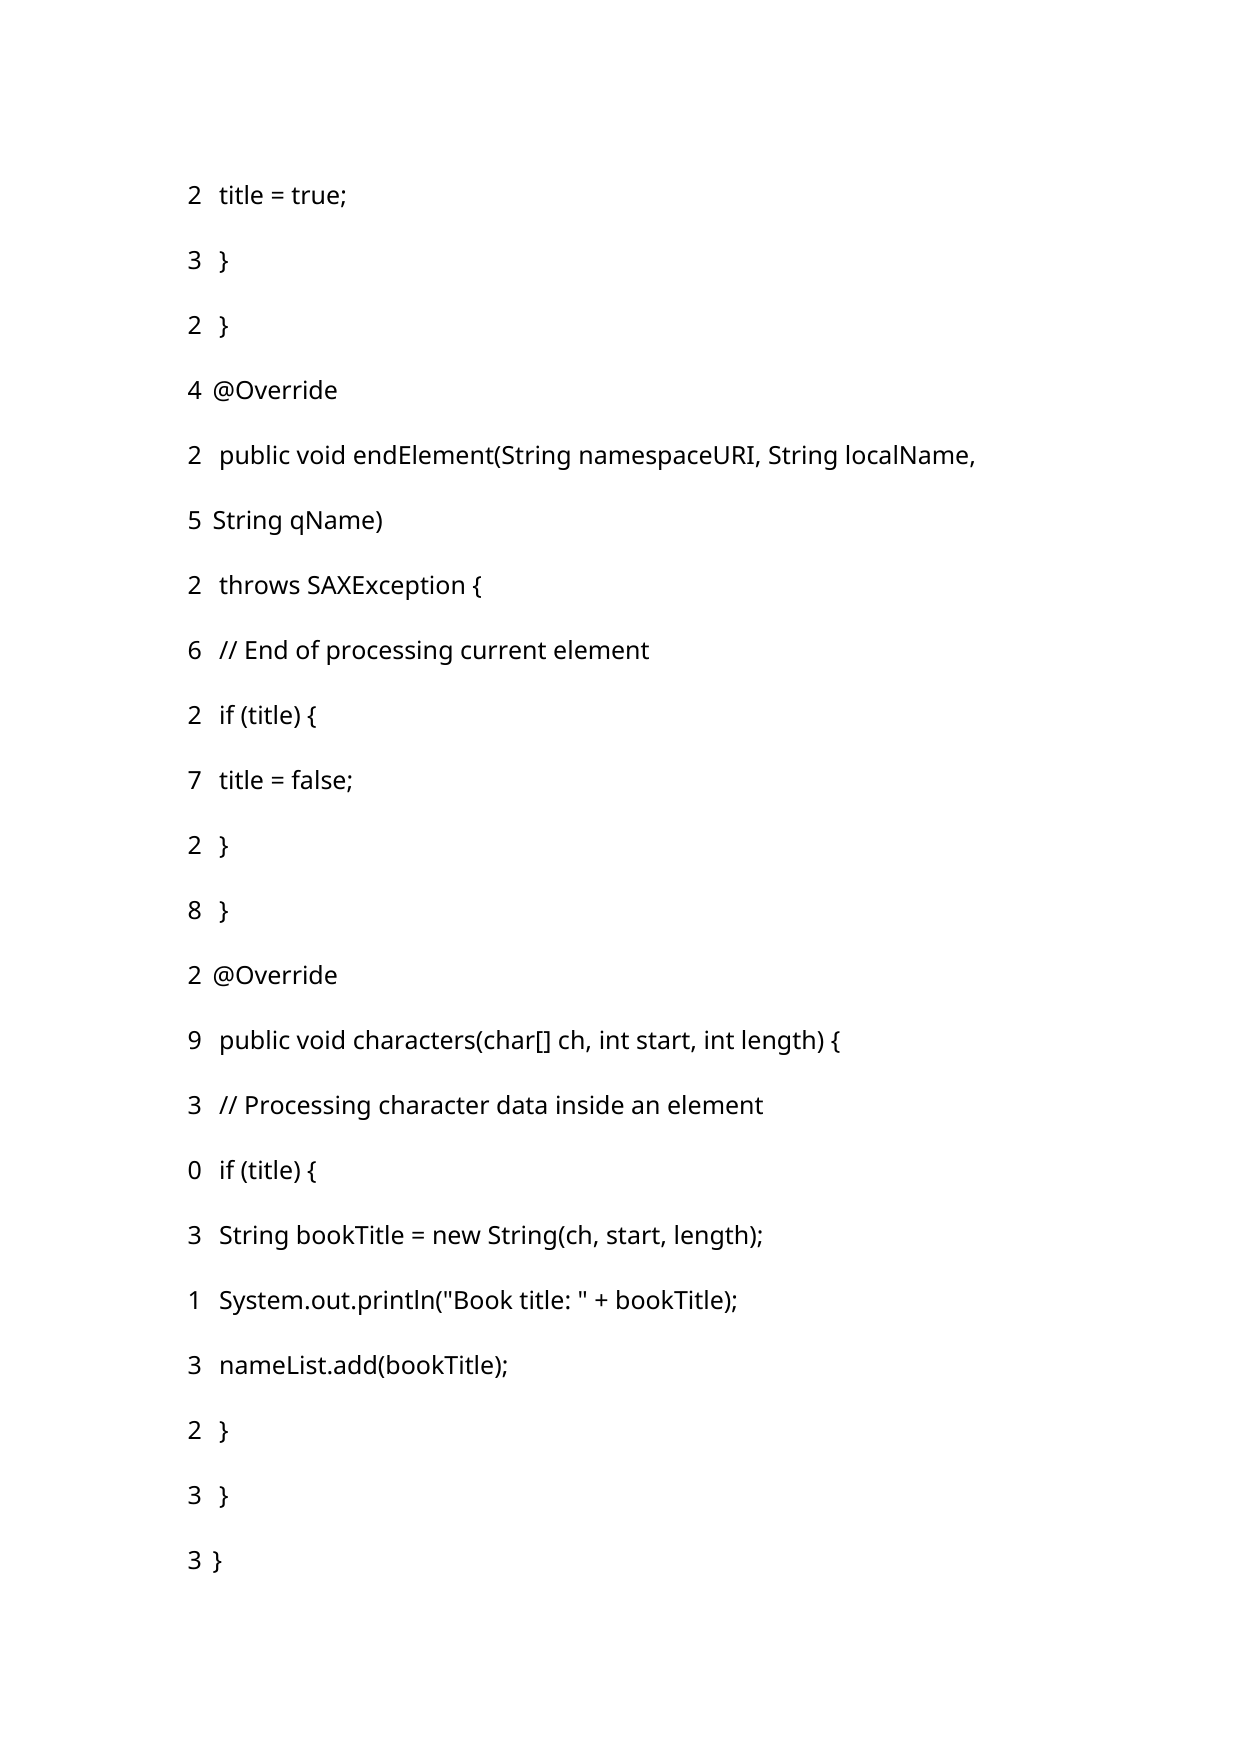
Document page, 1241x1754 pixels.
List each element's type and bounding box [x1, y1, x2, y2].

table_header [188, 162, 212, 1592]
table_header [213, 162, 1053, 1592]
